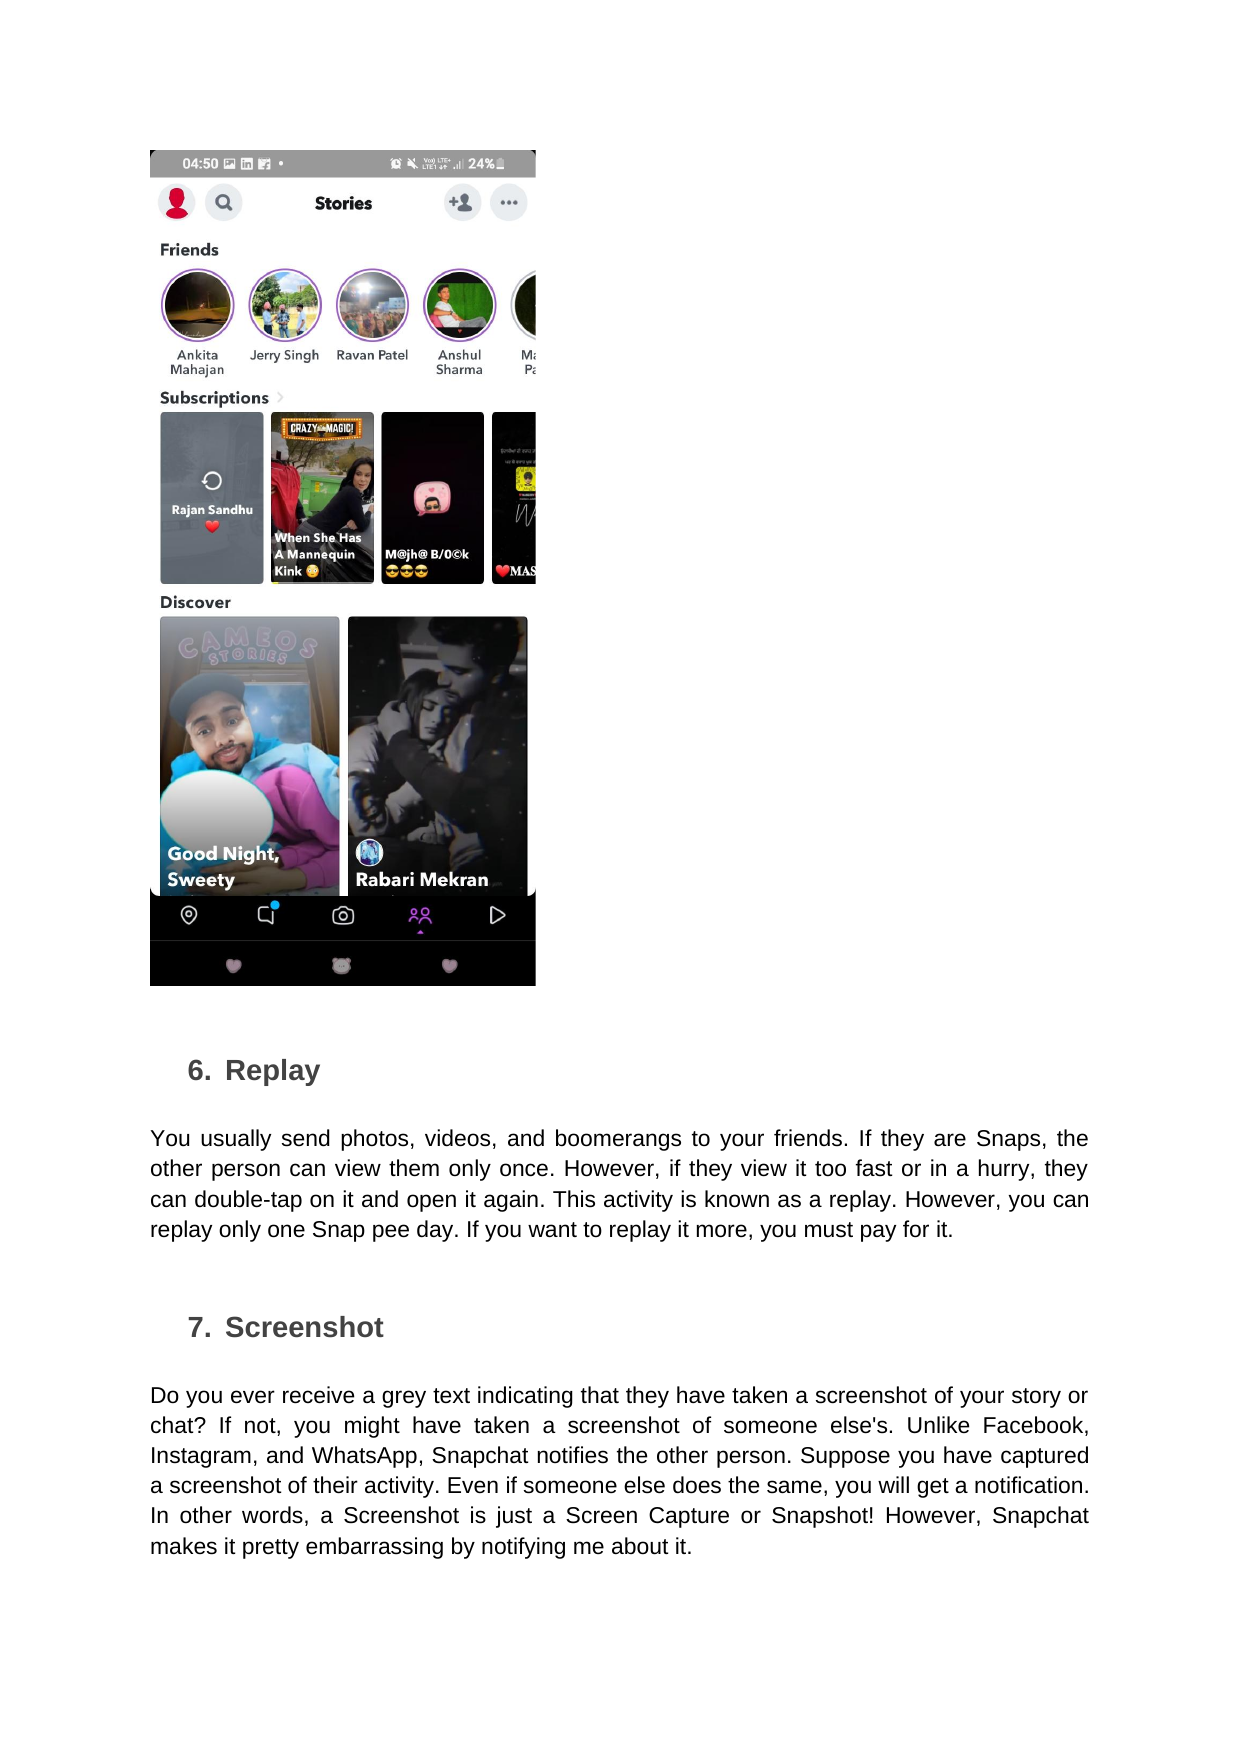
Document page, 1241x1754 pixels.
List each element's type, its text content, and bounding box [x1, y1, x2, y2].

subtitle Screenshot [187, 1309, 1090, 1343]
text You usually send photos, videos, and boomerangs to your friends. If they are Snaps, the other person can view them only once. However, if they view it too fast or in a hurry, they can double-tap on it and open it again. This activity is known as a replay. However, you can replay only one Snap pee day. If you want to replay it more, you must pay for it. [150, 1125, 1090, 1242]
subtitle Replay [187, 1053, 1090, 1087]
text Do you ever receive a grey text indicating that they have taken a screenshot of your story or chat? If not, you might have taken a screenshot of someone else's. Unlike Facebook, Instagram, and WhatsApp, Snapchat notifies the other person. Suppose you have captured a screenshot of their activity. Even if someone else does the same, you will get a notification. In other words, a Screenshot is just a Screen Capture or Snapshot! However, Snapchat makes it pretty embarrassing by notifying me about it. [150, 1382, 1090, 1559]
picture [150, 150, 536, 986]
